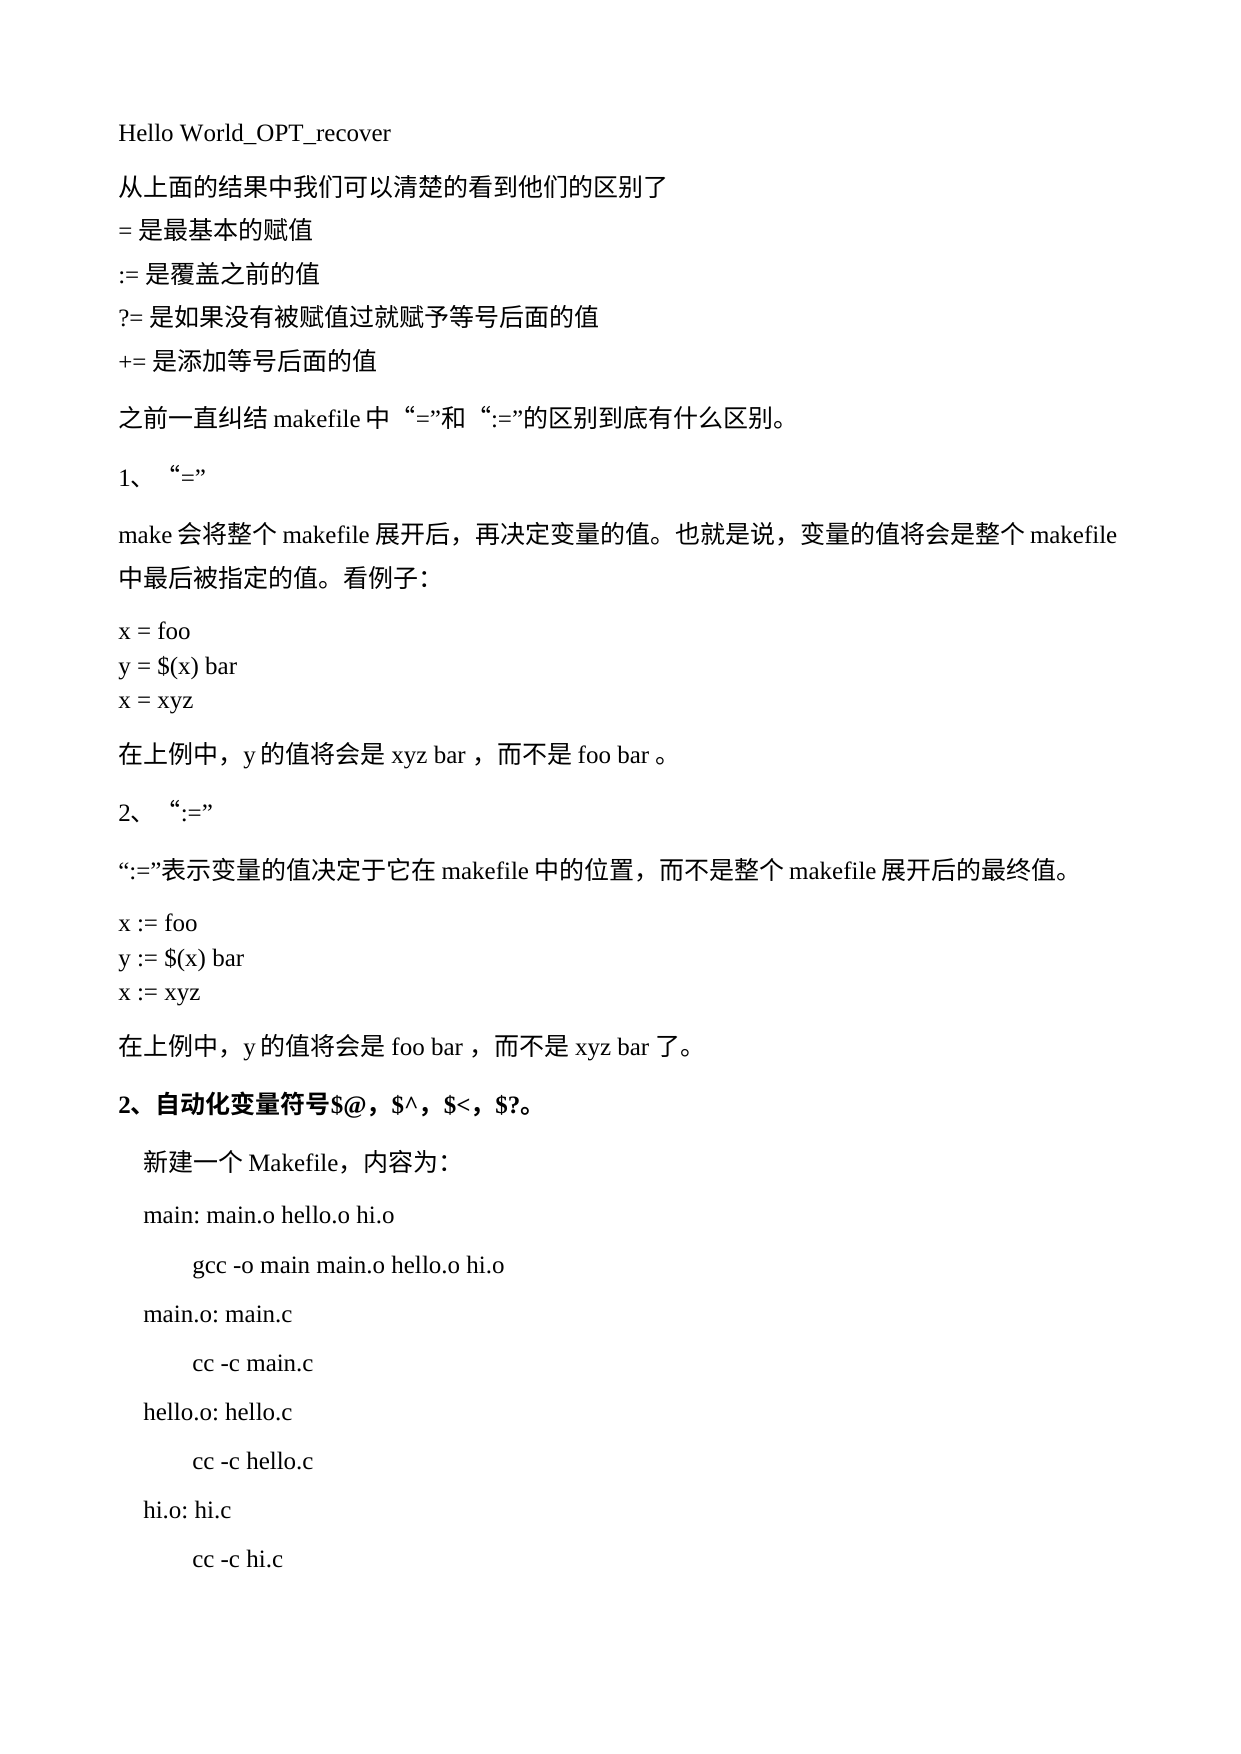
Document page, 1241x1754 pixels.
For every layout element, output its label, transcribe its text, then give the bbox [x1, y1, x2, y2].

text 之前一直纠结makefile中“=”和“:=”的区别到底有什么区别。 [118, 399, 1122, 435]
text x := foo y := $(x) bar x := xyz [118, 908, 1122, 1006]
text 2、“:=” [118, 792, 1122, 829]
text hi.o: hi.c [118, 1495, 1122, 1524]
text gcc -o main main.o hello.o hi.o [118, 1250, 1122, 1278]
text “:=”表示变量的值决定于它在makefile中的位置，而不是整个makefile展开后的最终值。 [118, 851, 1122, 887]
text Hello World_OPT_recover [118, 118, 1122, 147]
text main.o: main.c [118, 1299, 1122, 1327]
text cc -c hi.c [118, 1544, 1122, 1573]
text 1、“=” [118, 457, 1122, 493]
text 2、自动化变量符号$@，$^，$<，$?。 [118, 1084, 1122, 1121]
text x = foo y = $(x) bar x = xyz [118, 616, 1122, 714]
text 从上面的结果中我们可以清楚的看到他们的区别了 = 是最基本的赋值 := 是覆盖之前的值 ?= 是如果没有被赋值过就赋予等号后面的值 += 是添加等号后面的值 [118, 167, 1122, 377]
text cc -c hello.c [118, 1446, 1122, 1475]
text 新建一个Makefile，内容为： [118, 1143, 1122, 1179]
text hello.o: hello.c [118, 1397, 1122, 1426]
text 在上例中，y的值将会是 xyz bar ，而不是 foo bar 。 [118, 734, 1122, 771]
text main: main.o hello.o hi.o [118, 1201, 1122, 1229]
text 在上例中，y的值将会是 foo bar ，而不是 xyz bar 了。 [118, 1027, 1122, 1063]
text cc -c main.c [118, 1348, 1122, 1377]
text make会将整个makefile展开后，再决定变量的值。也就是说，变量的值将会是整个makefile中最后被指定的值。看例子： [118, 515, 1122, 595]
